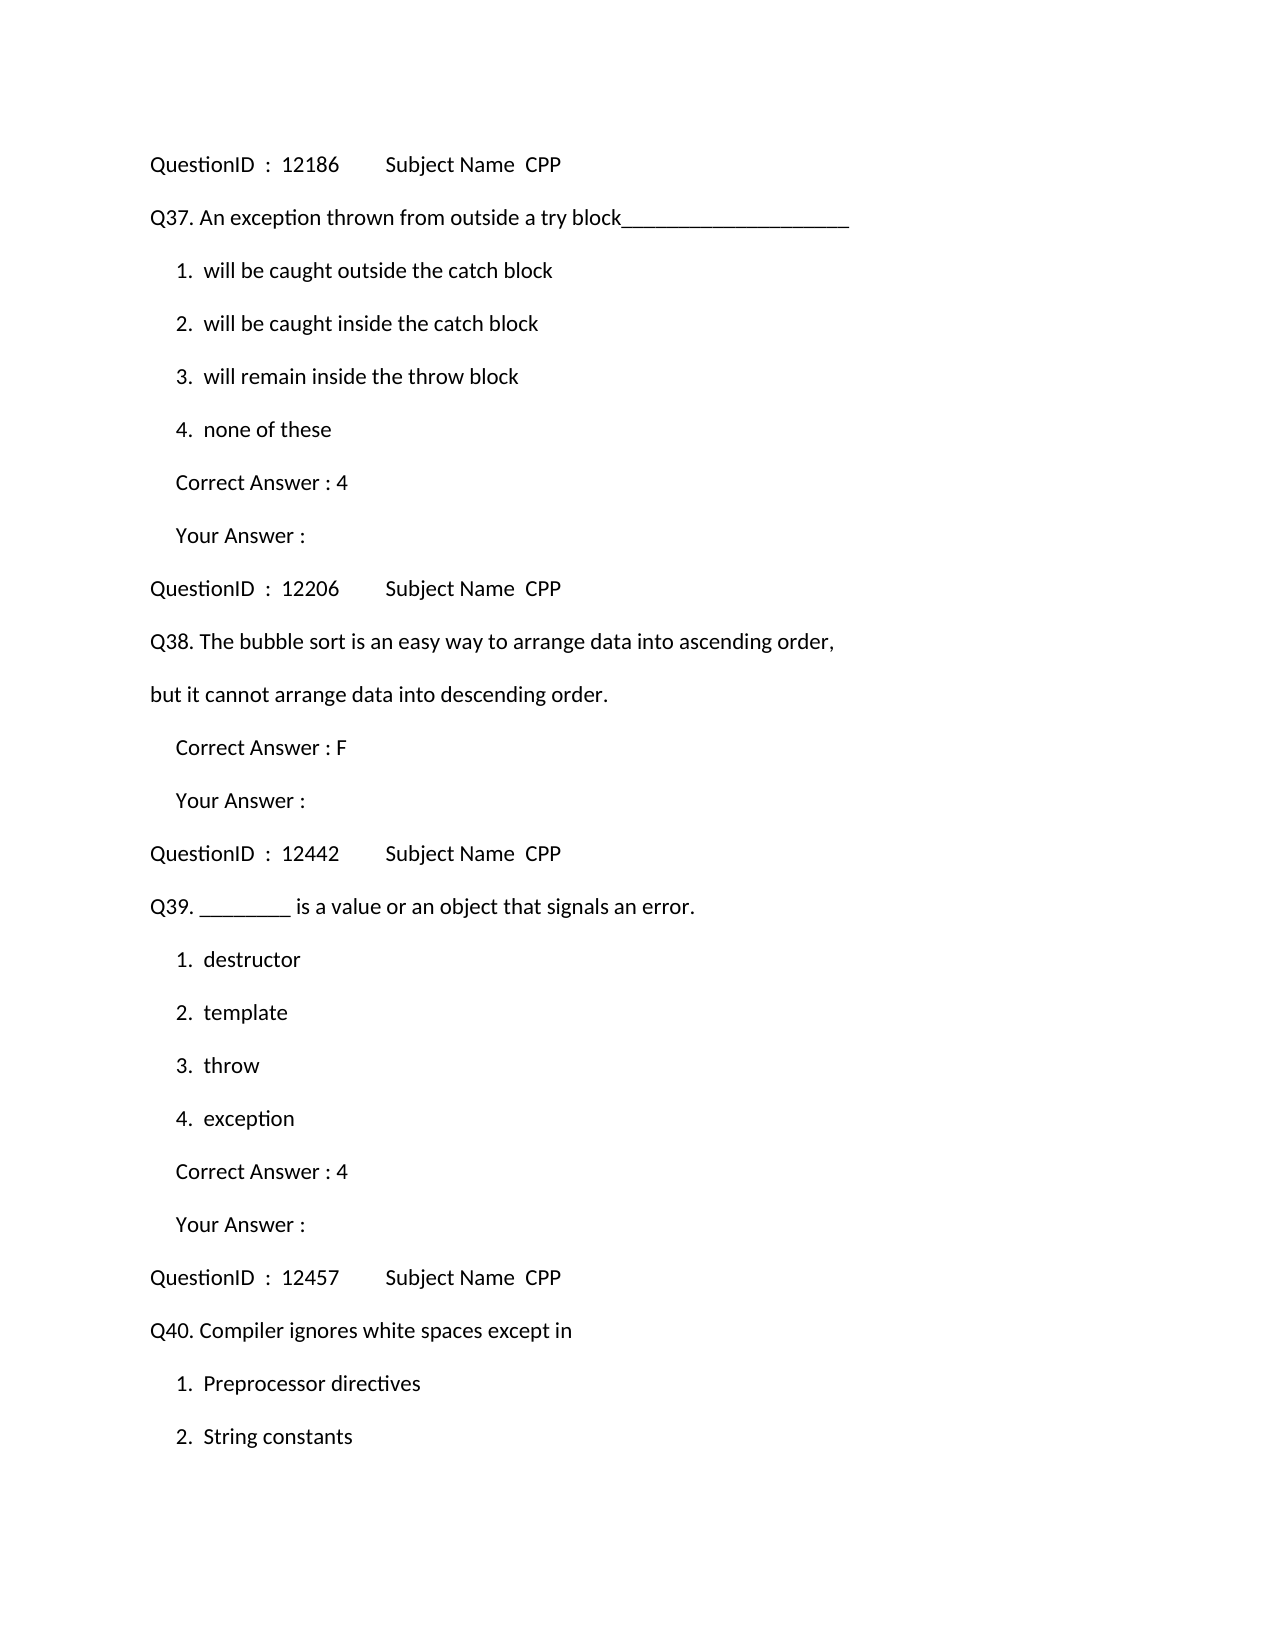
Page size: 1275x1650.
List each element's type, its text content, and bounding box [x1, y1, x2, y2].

text but it cannot arrange data into descending order. [150, 680, 1125, 708]
text Q38. The bubble sort is an easy way to arrange data into ascending order, [150, 627, 1125, 655]
text 3. throw [150, 1051, 1125, 1079]
text 1. destructor [150, 945, 1125, 973]
text Your Answer : [150, 786, 1125, 814]
text 4. exception [150, 1104, 1125, 1132]
text Your Answer : [150, 521, 1125, 549]
text QuestionID : 12206 Subject Name CPP [150, 574, 1125, 602]
text 2. String constants [150, 1422, 1125, 1451]
text 2. will be caught inside the catch block [150, 309, 1125, 337]
text 3. will remain inside the throw block [150, 362, 1125, 390]
text Q37. An exception thrown from outside a try block____________________ [150, 203, 1125, 231]
text 4. none of these [150, 415, 1125, 443]
text Your Answer : [150, 1210, 1125, 1238]
text Correct Answer : 4 [150, 468, 1125, 496]
text 2. template [150, 998, 1125, 1026]
text 1. will be caught outside the catch block [150, 256, 1125, 284]
text 1. Preprocessor directives [150, 1369, 1125, 1397]
text Q39. ________ is a value or an object that signals an error. [150, 892, 1125, 920]
text QuestionID : 12442 Subject Name CPP [150, 839, 1125, 867]
text QuestionID : 12457 Subject Name CPP [150, 1263, 1125, 1291]
text Q40. Compiler ignores white spaces except in [150, 1316, 1125, 1344]
text Correct Answer : 4 [150, 1157, 1125, 1185]
text QuestionID : 12186 Subject Name CPP [150, 150, 1125, 178]
text Correct Answer : F [150, 733, 1125, 761]
